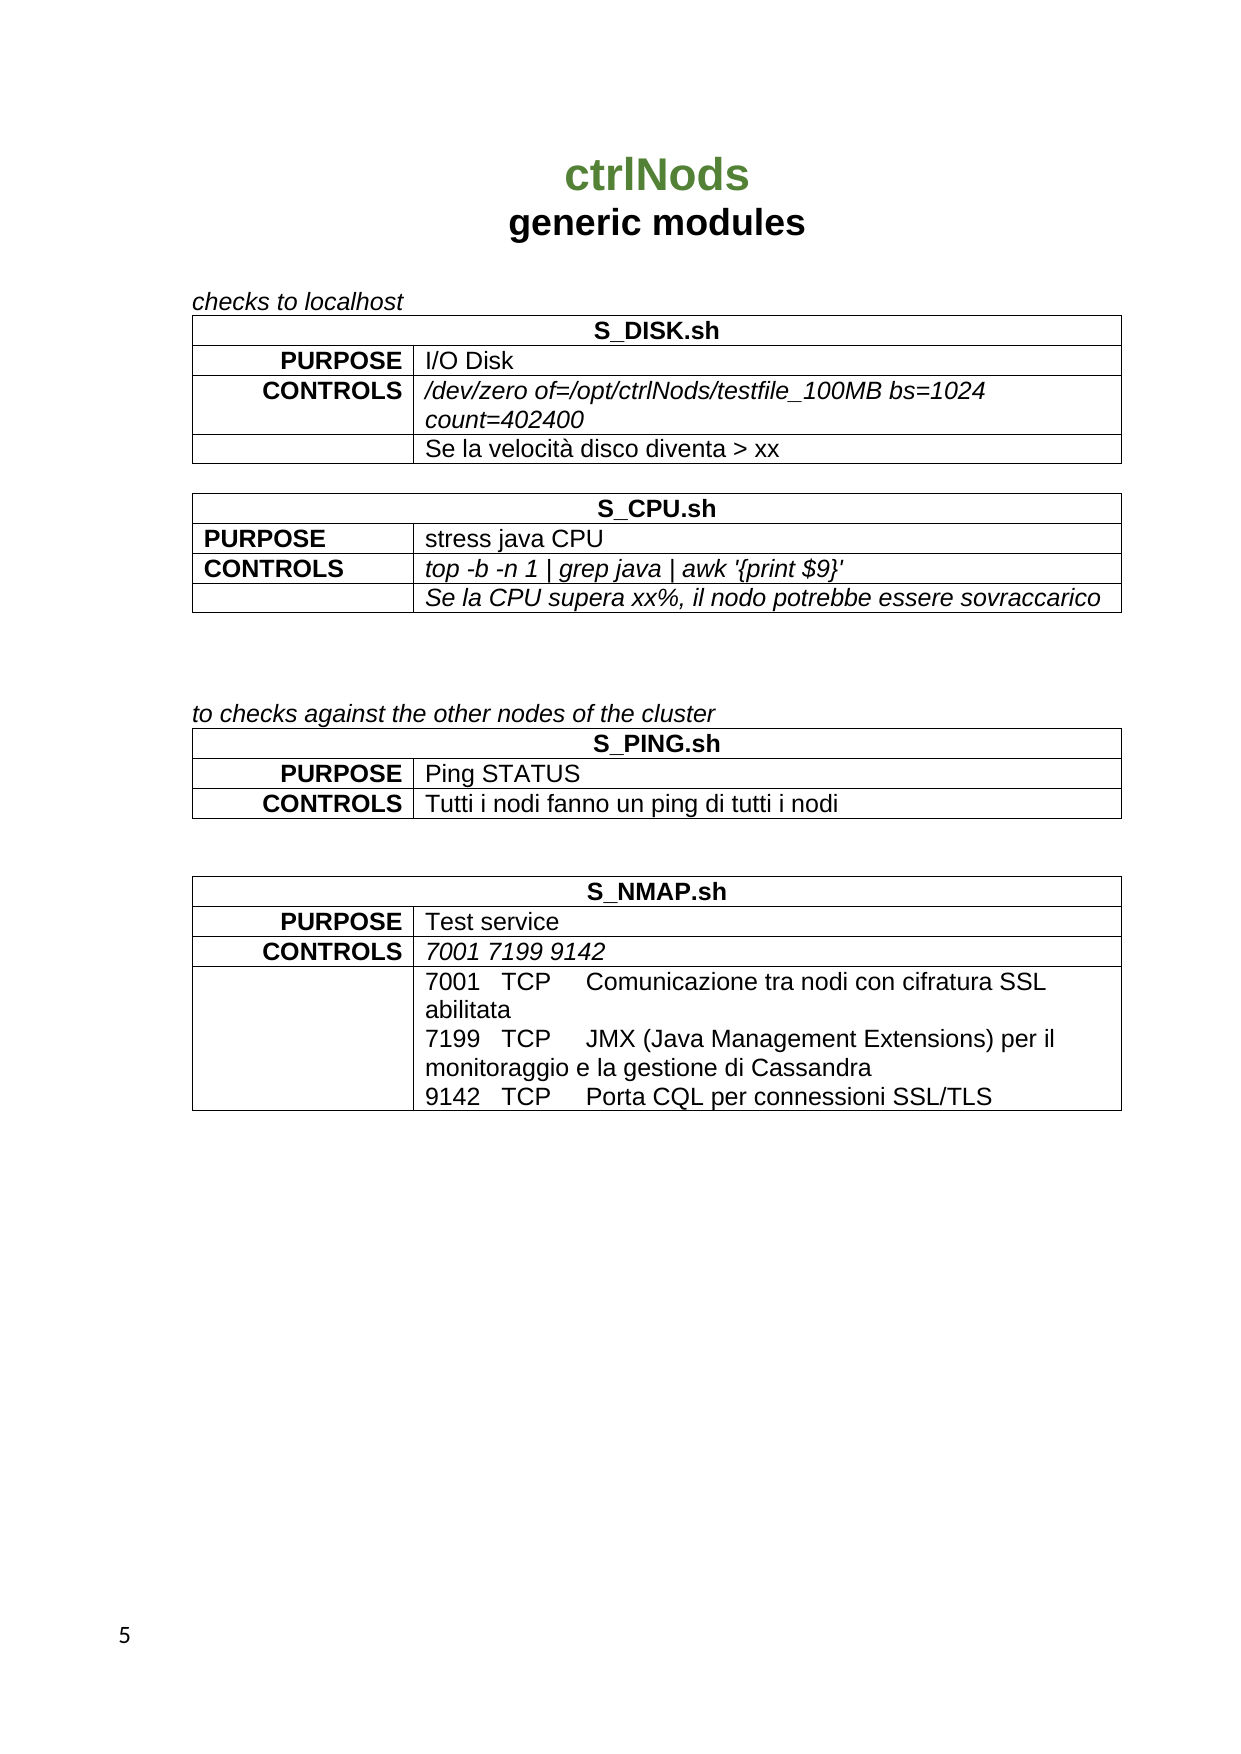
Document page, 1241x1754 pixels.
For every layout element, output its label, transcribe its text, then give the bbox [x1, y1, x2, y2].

text checks to localhost [192, 287, 1122, 315]
table_header S_CPU.sh [193, 494, 1121, 523]
table_cell top -b -n 1 | grep java | awk '{print $9}' [414, 554, 1121, 582]
table_cell stress java CPU [414, 524, 1121, 553]
table_cell PURPOSE [193, 346, 413, 375]
text ctrlNods generic modules [192, 148, 1122, 243]
table_cell CONTROLS [193, 554, 413, 582]
table_header S_NMAP.sh [193, 877, 1121, 906]
table_cell CONTROLS [193, 376, 413, 433]
table_cell PURPOSE [193, 524, 413, 553]
table_cell Ping STATUS [414, 759, 1121, 788]
table_cell CONTROLS [193, 937, 413, 966]
table_cell 7001 7199 9142 [414, 937, 1121, 966]
table_cell Test service [414, 907, 1121, 936]
table_cell /dev/zero of=/opt/ctrlNods/testfile_100MB bs=1024 count=402400 [414, 376, 1121, 433]
table_header S_DISK.sh [193, 316, 1121, 345]
table_cell PURPOSE [193, 759, 413, 788]
table_cell PURPOSE [193, 907, 413, 936]
table_cell [193, 584, 413, 612]
table_cell Tutti i nodi fanno un ping di tutti i nodi [414, 789, 1121, 818]
table_cell [193, 967, 413, 1110]
text to checks against the other nodes of the cluster [192, 671, 1122, 728]
table_cell Se la CPU supera xx%, il nodo potrebbe essere sovraccarico [414, 584, 1121, 612]
table_cell 7001 TCP Comunicazione tra nodi con cifratura SSL abilitata 7199 TCP JMX (Java Management Extensions) per il monitoraggio e la gestione di Cassandra 9142 TCP Porta CQL per connessioni SSL/TLS [414, 967, 1121, 1110]
table_header S_PING.sh [193, 729, 1121, 758]
table_cell I/O Disk [414, 346, 1121, 375]
table_cell Se la velocità disco diventa > xx [414, 435, 1121, 463]
table_cell [193, 435, 413, 463]
table_cell CONTROLS [193, 789, 413, 818]
